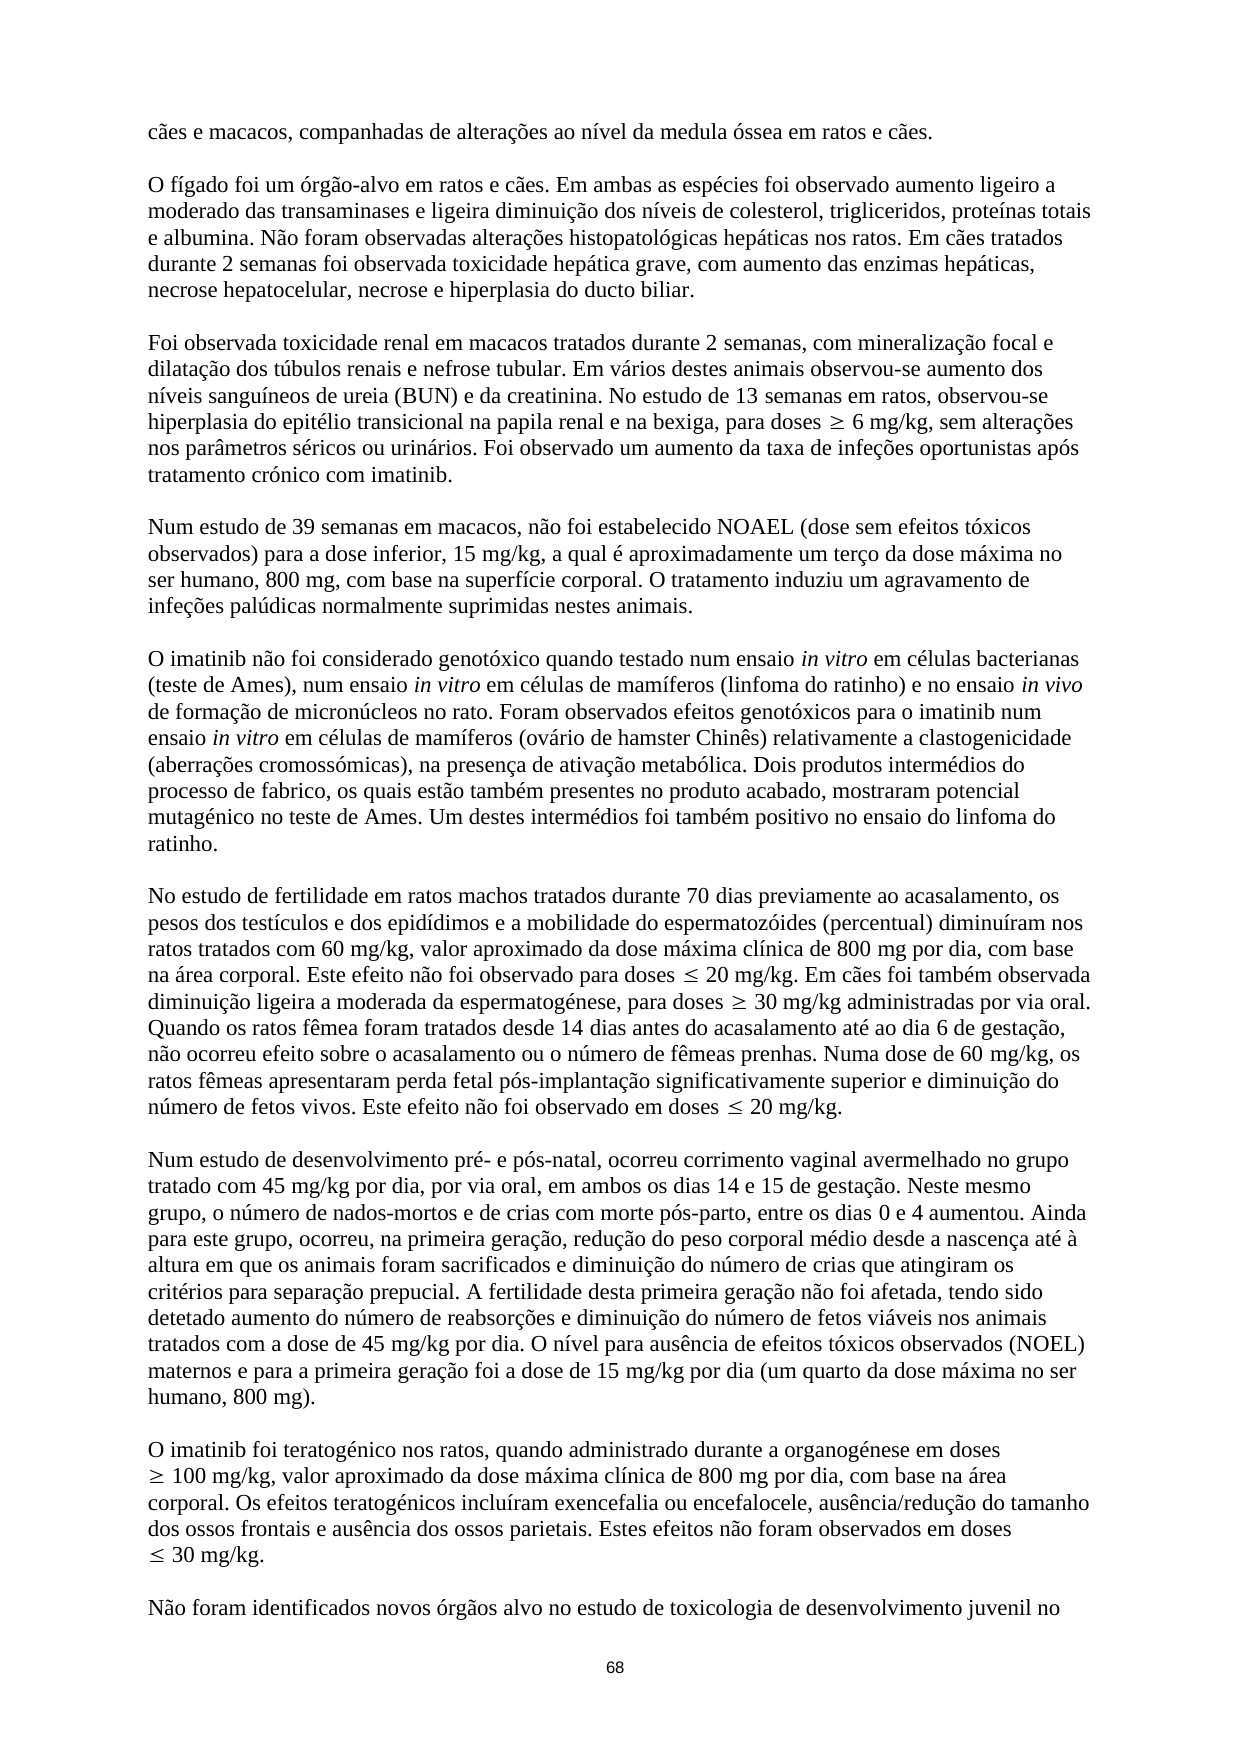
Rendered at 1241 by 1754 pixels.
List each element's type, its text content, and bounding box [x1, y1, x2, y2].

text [148, 1594, 1092, 1620]
text Num estudo de 39 semanas em macacos, não foi estabelecido NOAEL (dose sem efeitos tóxicos observados) para a dose inferior, 15 mg/kg, a qual é aproximadamente um terço da dose máxima no ser humano, 800 mg, com base na superfície corporal. O tratamento induziu um agravamento de infeções palúdicas normalmente suprimidas nestes animais. [148, 513, 1092, 619]
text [148, 118, 1092, 144]
text O imatinib não foi considerado genotóxico quando testado num ensaio in vitro em células bacterianas (teste de Ames), num ensaio in vitro em células de mamíferos (linfoma do ratinho) e no ensaio in vivo de formação de micronúcleos no rato. Foram observados efeitos genotóxicos para o imatinib num ensaio in vitro em células de mamíferos (ovário de hamster Chinês) relativamente a clastogenicidade (aberrações cromossómicas), na presença de ativação metabólica. Dois produtos intermédios do processo de fabrico, os quais estão também presentes no produto acabado, mostraram potencial mutagénico no teste de Ames. Um destes intermédios foi também positivo no ensaio do linfoma do ratinho. [148, 645, 1092, 856]
text O imatinib foi teratogénico nos ratos, quando administrado durante a organogénese em doses 100 mg/kg, valor aproximado da dose máxima clínica de 800 mg por dia, com base na área corporal. Os efeitos teratogénicos incluíram exencefalia ou encefalocele, ausência/redução do tamanho dos ossos frontais e ausência dos ossos parietais. Estes efeitos não foram observados em doses 30 mg/kg. [148, 1436, 1092, 1568]
text Foi observada toxicidade renal em macacos tratados durante 2 semanas, com mineralização focal e dilatação dos túbulos renais e nefrose tubular. Em vários destes animais observou-se aumento dos níveis sanguíneos de ureia (BUN) e da creatinina. No estudo de 13 semanas em ratos, observou-se hiperplasia do epitélio transicional na papila renal e na bexiga, para doses 6 mg/kg, sem alterações nos parâmetros séricos ou urinários. Foi observado um aumento da taxa de infeções oportunistas após tratamento crónico com imatinib. [148, 329, 1092, 487]
text No estudo de fertilidade em ratos machos tratados durante 70 dias previamente ao acasalamento, os pesos dos testículos e dos epidídimos e a mobilidade do espermatozóides (percentual) diminuíram nos ratos tratados com 60 mg/kg, valor aproximado da dose máxima clínica de 800 mg por dia, com base na área corporal. Este efeito não foi observado para doses 20 mg/kg. Em cães foi também observada diminuição ligeira a moderada da espermatogénese, para doses 30 mg/kg administradas por via oral. Quando os ratos fêmea foram tratados desde 14 dias antes do acasalamento até ao dia 6 de gestação, não ocorreu efeito sobre o acasalamento ou o número de fêmeas prenhas. Numa dose de 60 mg/kg, os ratos fêmeas apresentaram perda fetal pós-implantação significativamente superior e diminuição do número de fetos vivos. Este efeito não foi observado em doses 20 mg/kg. [148, 882, 1092, 1119]
text Num estudo de desenvolvimento pré- e pós-natal, ocorreu corrimento vaginal avermelhado no grupo tratado com 45 mg/kg por dia, por via oral, em ambos os dias 14 e 15 de gestação. Neste mesmo grupo, o número de nados-mortos e de crias com morte pós-parto, entre os dias 0 e 4 aumentou. Ainda para este grupo, ocorreu, na primeira geração, redução do peso corporal médio desde a nascença até à altura em que os animais foram sacrificados e diminuição do número de crias que atingiram os critérios para separação prepucial. A fertilidade desta primeira geração não foi afetada, tendo sido detetado aumento do número de reabsorções e diminuição do número de fetos viáveis nos animais tratados com a dose de 45 mg/kg por dia. O nível para ausência de efeitos tóxicos observados (NOEL) maternos e para a primeira geração foi a dose de 15 mg/kg por dia (um quarto da dose máxima no ser humano, 800 mg). [148, 1146, 1092, 1409]
text O fígado foi um órgão-alvo em ratos e cães. Em ambas as espécies foi observado aumento ligeiro a moderado das transaminases e ligeira diminuição dos níveis de colesterol, trigliceridos, proteínas totais e albumina. Não foram observadas alterações histopatológicas hepáticas nos ratos. Em cães tratados durante 2 semanas foi observada toxicidade hepática grave, com aumento das enzimas hepáticas, necrose hepatocelular, necrose e hiperplasia do ducto biliar. [148, 171, 1092, 303]
